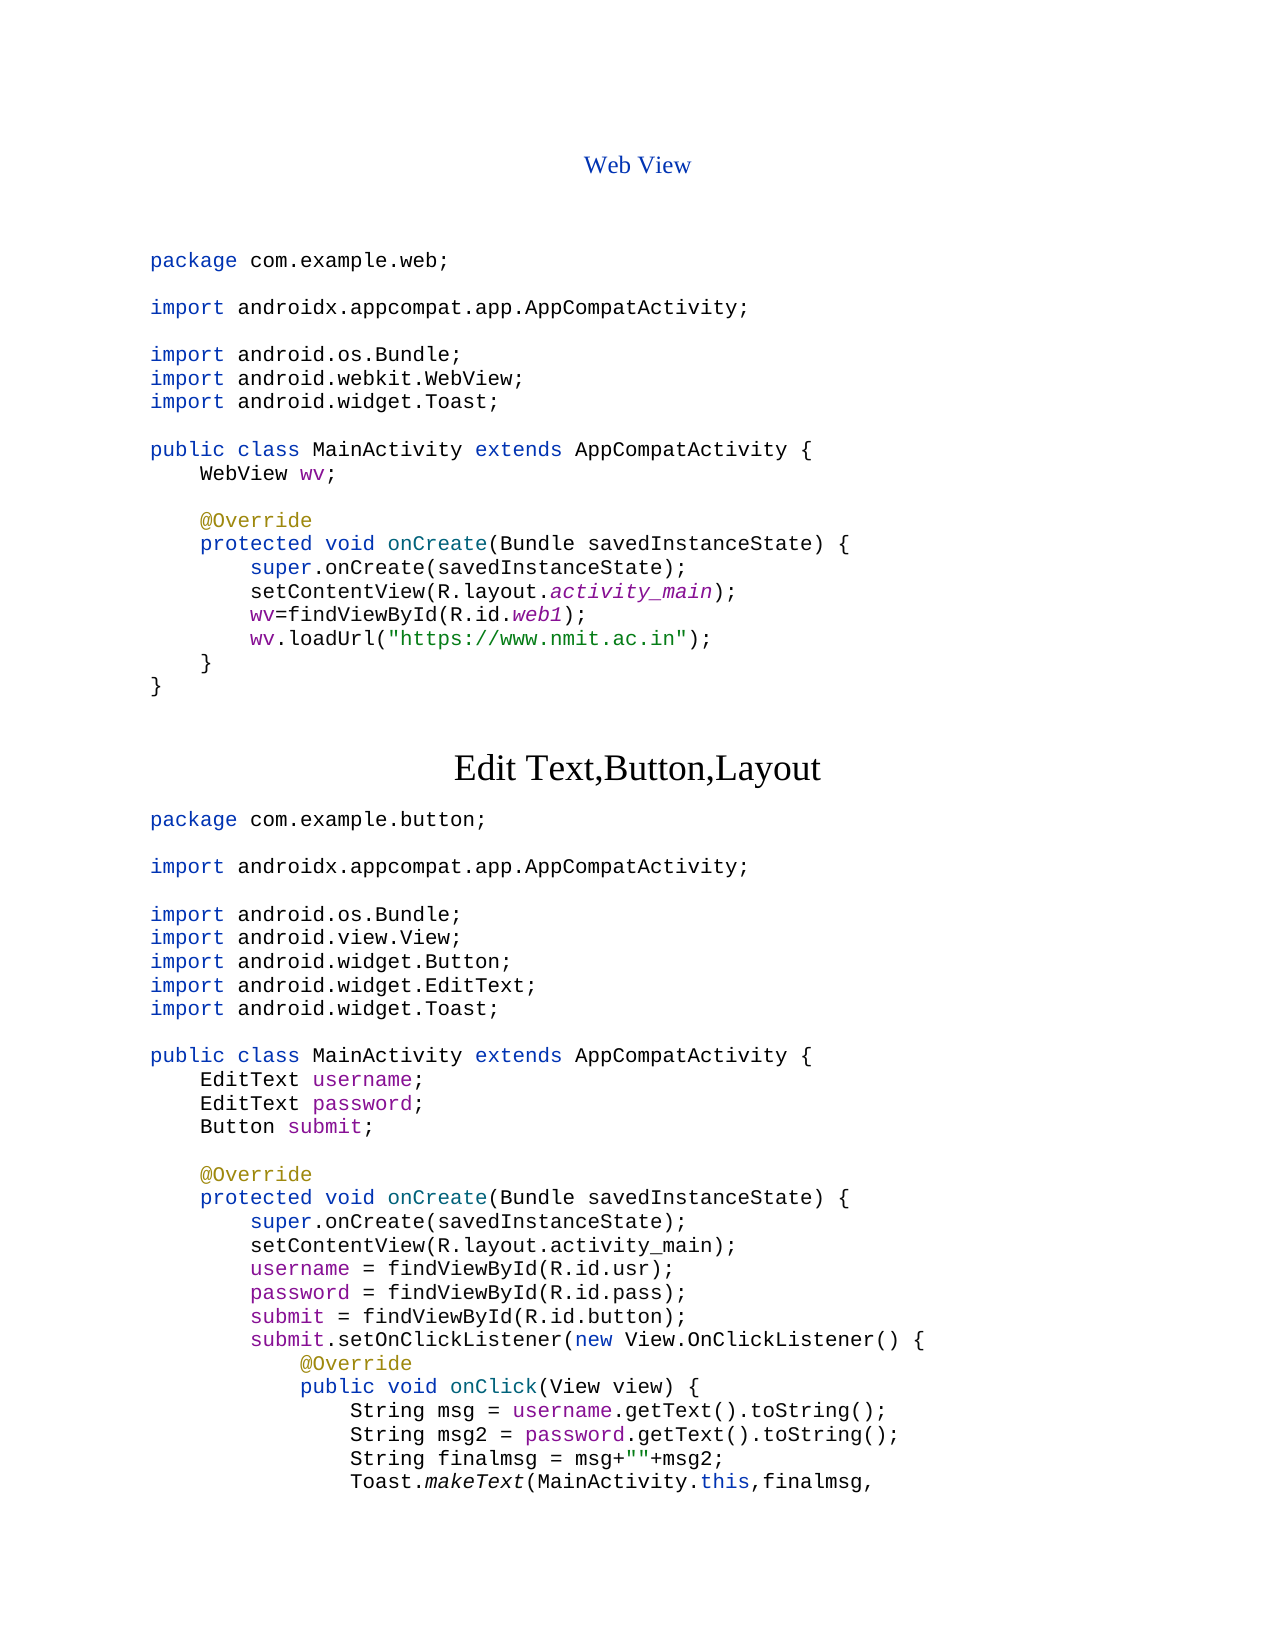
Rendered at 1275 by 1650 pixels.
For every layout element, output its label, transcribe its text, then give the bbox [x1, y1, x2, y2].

text package com.example.web; import androidx.appcompat.app.AppCompatActivity; import android.os.Bundle; import android.webkit.WebView; import android.widget.Toast; public class MainActivity extends AppCompatActivity { WebView wv; @Override protected void onCreate(Bundle savedInstanceState) { super.onCreate(savedInstanceState); setContentView(R.layout.activity_main); wv=findViewById(R.id.web1); wv.loadUrl("https://www.nmit.ac.in"); } } [150, 250, 1125, 699]
text Web View [150, 150, 1125, 179]
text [150, 809, 1125, 1495]
text Edit Text,Button,Layout [150, 746, 1125, 789]
